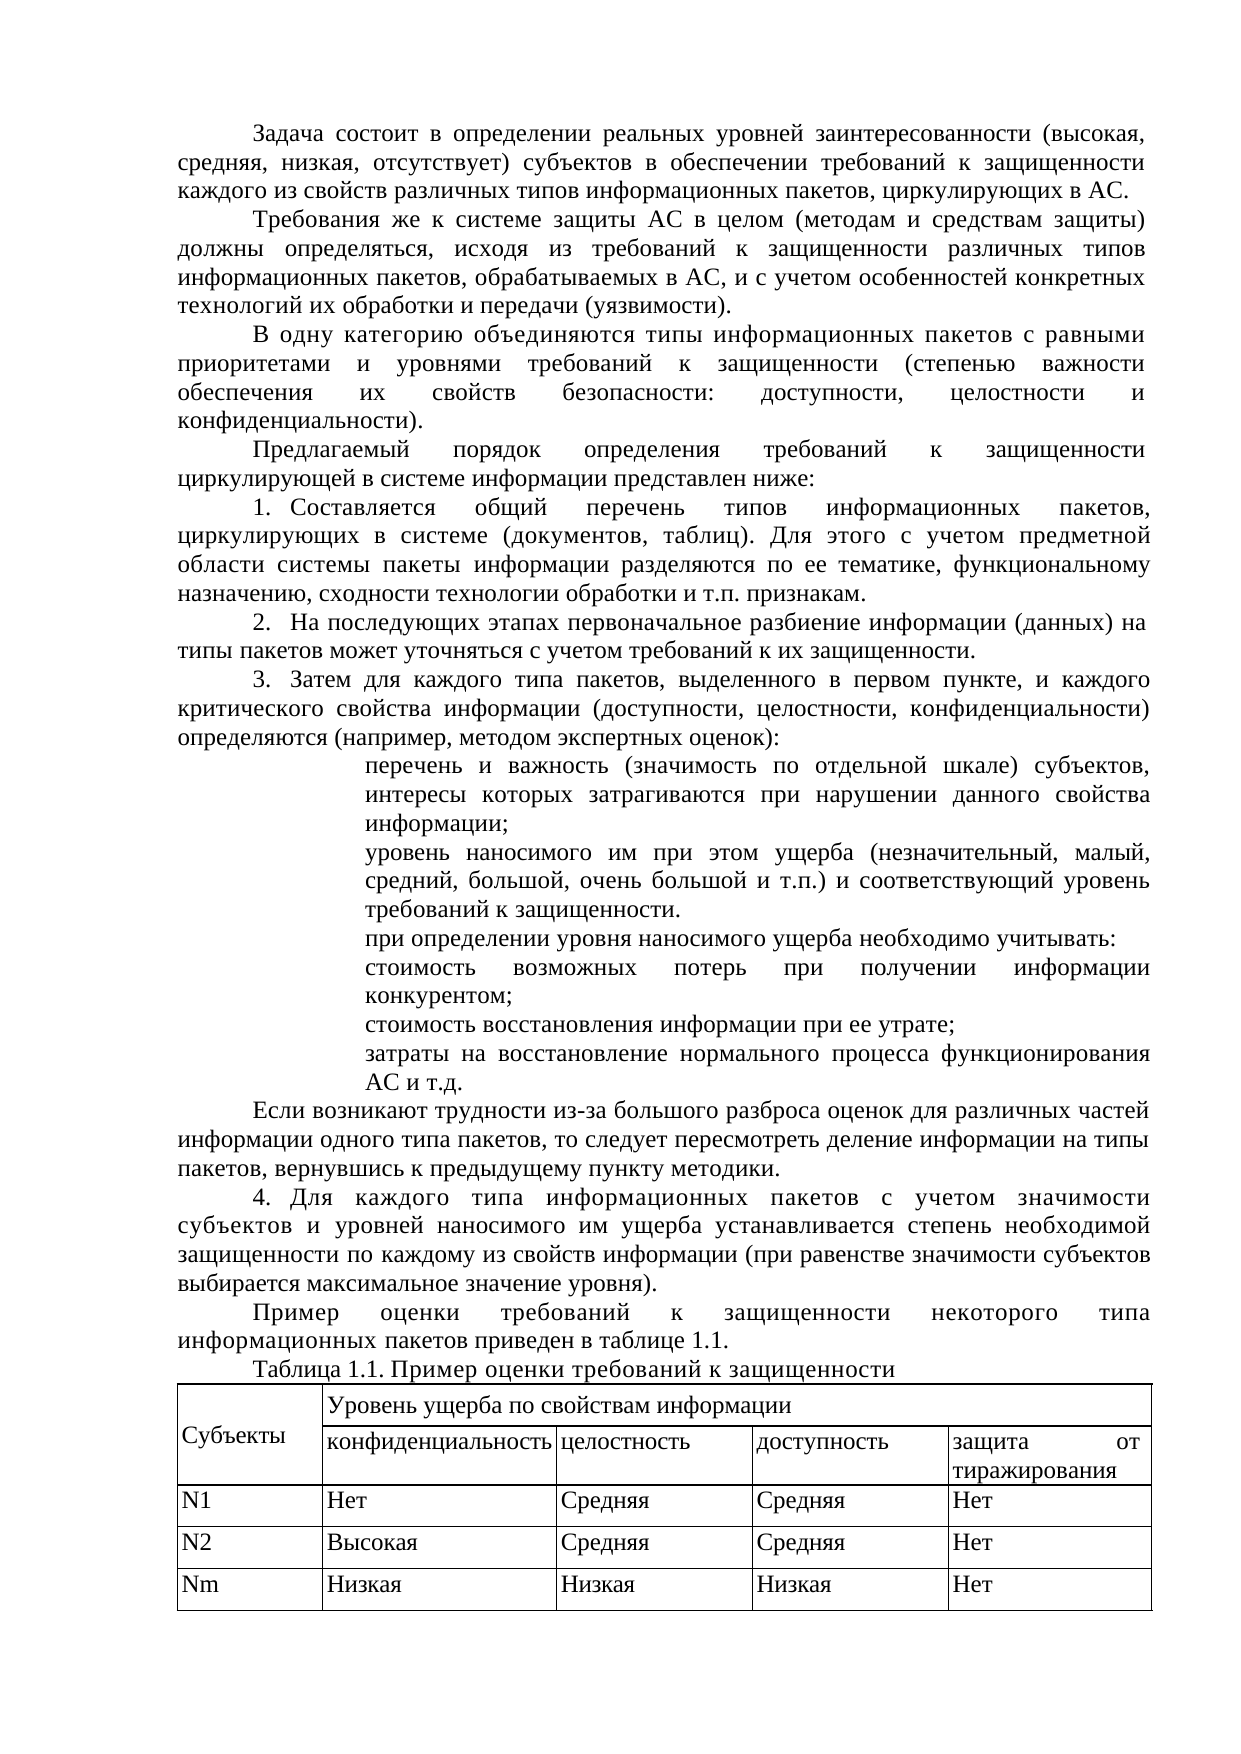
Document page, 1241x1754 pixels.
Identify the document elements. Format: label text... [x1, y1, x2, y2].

table_cell целостность [557, 1427, 752, 1484]
table_cell Средняя [753, 1527, 948, 1568]
table_cell Средняя [557, 1486, 752, 1526]
table_cell Средняя [753, 1486, 948, 1526]
table_cell N2 [178, 1527, 322, 1568]
list Для каждого типа информационных пакетов с учетом значимости субъектов и уровней наносимого им ущерба устанавливается степень необходимой защищенности по каждому из свойств информации (при равенстве значимости субъектов выбирается максимальное значение уровня). [177, 1182, 1152, 1297]
table_cell Высокая [323, 1527, 556, 1568]
table_cell N1 [178, 1486, 322, 1526]
text Если возникают трудности из-за большого разброса оценок для различных частей информации одного типа пакетов, то следует пересмотреть деление информации на типы пакетов, вернувшись к предыдущему пункту методики. [177, 1096, 1151, 1182]
list Затем для каждого типа пакетов, выделенного в первом пункте, и каждого критического свойства информации (доступности, целостности, конфиденциальности) определяются (например, методом экспертных оценок): [177, 664, 1152, 751]
table_cell Низкая [557, 1569, 752, 1609]
table_cell Nm [178, 1569, 322, 1609]
list затраты на восстановление нормального процесса функционирования АС и т.д. [327, 1038, 1152, 1096]
table_cell Нет [949, 1486, 1151, 1526]
table_cell конфиденциальность [323, 1427, 556, 1484]
text Пример оценки требований к защищенности некоторого типа информационных пакетов приведен в таблице 1.1. [177, 1297, 1151, 1354]
table_header Субъекты [178, 1385, 322, 1484]
table_cell доступность [753, 1427, 948, 1484]
table_cell Нет [323, 1486, 556, 1526]
list На последующих этапах первоначальное разбиение информации (данных) на типы пакетов может уточняться с учетом требований к их защищенности. [177, 607, 1148, 664]
text Предлагаемый порядок определения требований к защищенности циркулирующей в системе информации представлен ниже: [177, 434, 1146, 492]
list Составляется общий перечень типов информационных пакетов, циркулирующих в системе (документов, таблиц). Для этого с учетом предметной области системы пакеты информации разделяются по ее тематике, функциональному назначению, сходности технологии обработки и т.п. признакам. [177, 492, 1152, 607]
list стоимость восстановления информации при ее утрате; [327, 1009, 1152, 1038]
table_cell Нет [949, 1569, 1151, 1609]
text Таблица 1.1. Пример оценки требований к защищенности [177, 1354, 1152, 1383]
text Задача состоит в определении реальных уровней заинтересованности (высокая, средняя, низкая, отсутствует) субъектов в обеспечении требований к защищенности каждого из свойств различных типов информационных пакетов, циркулирующих в АС. [177, 118, 1146, 204]
list уровень наносимого им при этом ущерба (незначительный, малый, средний, большой, очень большой и т.п.) и соответствующий уровень требований к защищенности. [327, 837, 1152, 923]
list при определении уровня наносимого ущерба необходимо учитывать: [327, 923, 1152, 952]
list стоимость возможных потерь при получении информации конкурентом; [327, 952, 1152, 1009]
table_header Уровень ущерба по свойствам информации [323, 1385, 1151, 1425]
table_cell Средняя [557, 1527, 752, 1568]
text Требования же к системе защиты АС в целом (методам и средствам защиты) должны определяться, исходя из требований к защищенности различных типов информационных пакетов, обрабатываемых в АС, и с учетом особенностей конкретных технологий их обработки и передачи (уязвимости). [177, 204, 1147, 319]
list перечень и важность (значимость по отдельной шкале) субъектов, интересы которых затрагиваются при нарушении данного свойства информации; [327, 751, 1152, 837]
table_cell Низкая [323, 1569, 556, 1609]
table_cell Низкая [753, 1569, 948, 1609]
text В одну категорию объединяются типы информационных пакетов с равными приоритетами и уровнями требований к защищенности (степенью важности обеспечения их свойств безопасности: доступности, целостности и конфиденциальности). [177, 319, 1146, 434]
table_cell Нет [949, 1527, 1151, 1568]
